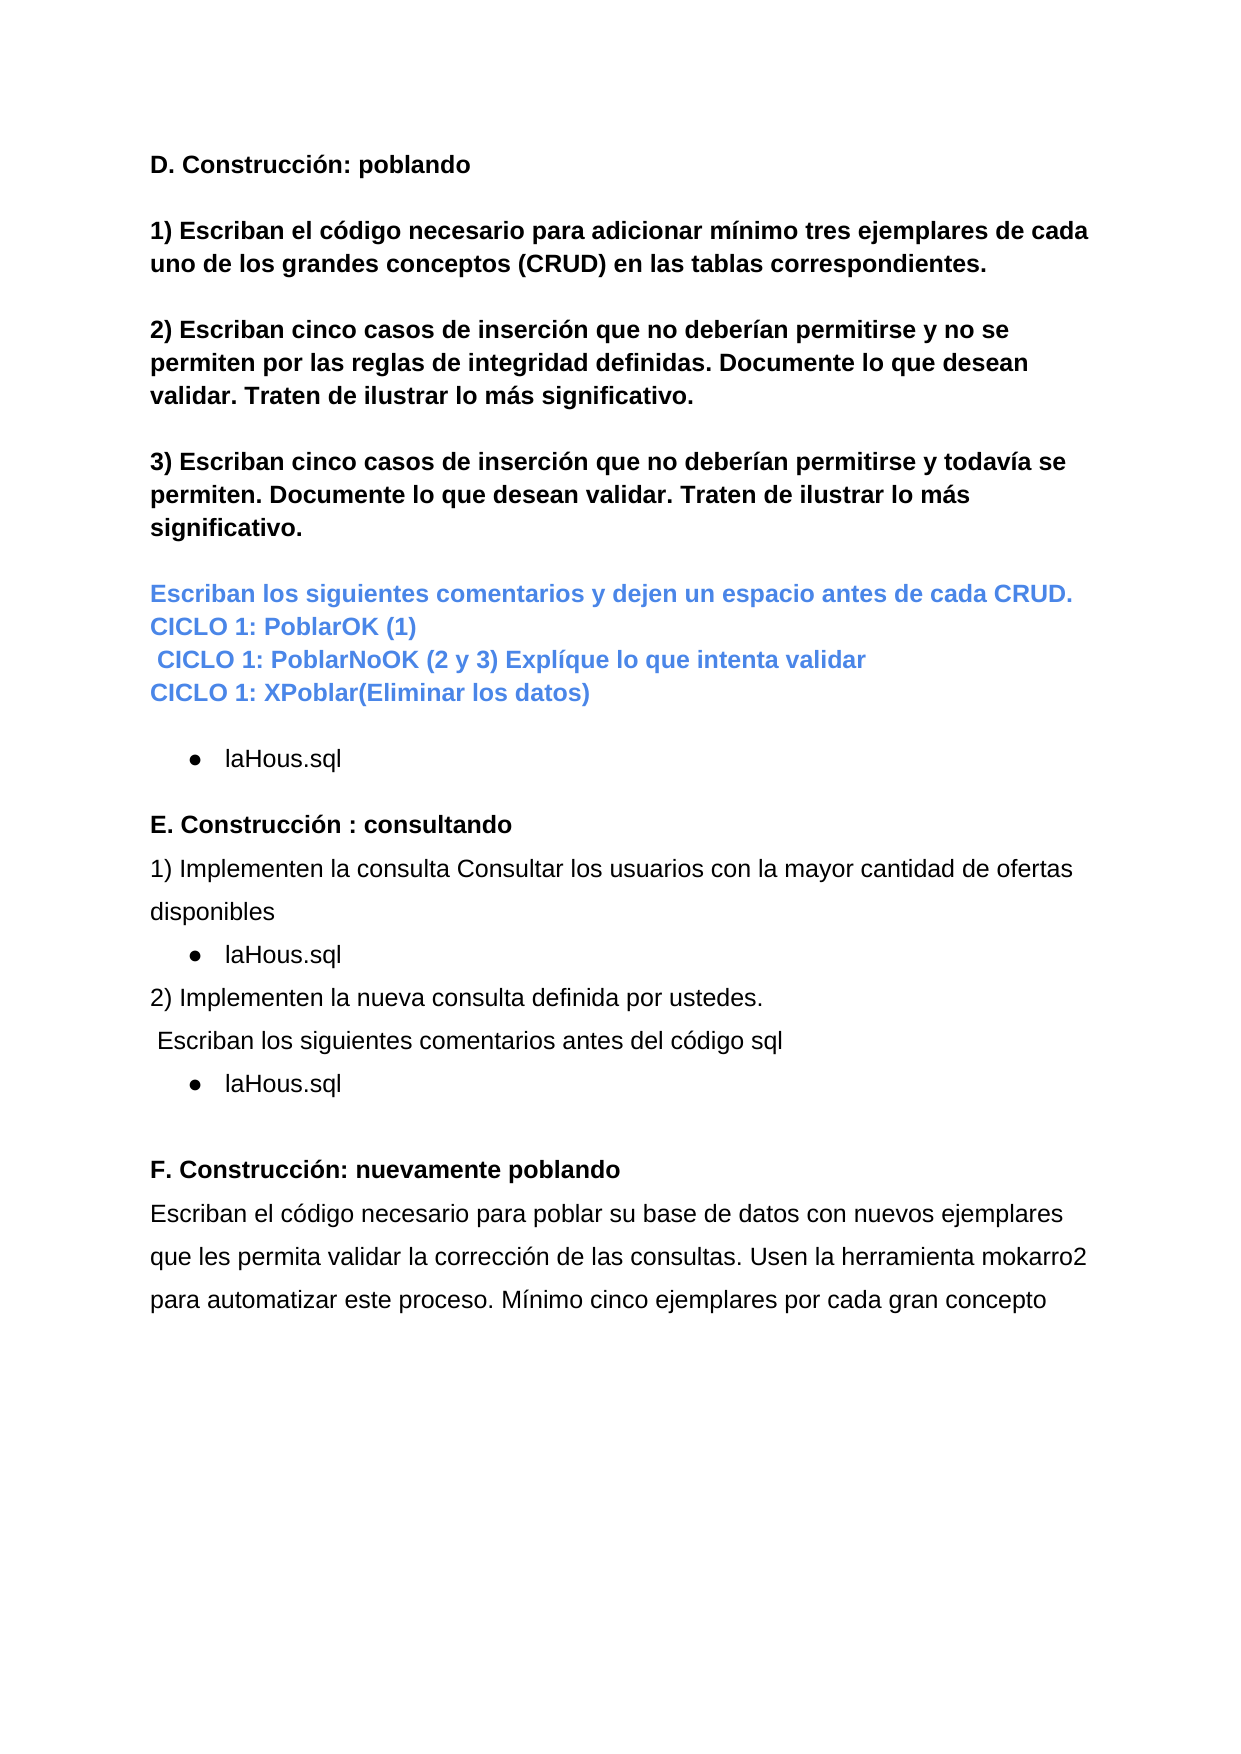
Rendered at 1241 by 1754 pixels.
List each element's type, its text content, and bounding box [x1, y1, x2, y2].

list laHous.sql [187, 744, 1090, 773]
text 3) Escriban cinco casos de inserción que no deberían permitirse y todavía se permiten. Documente lo que desean validar. Traten de ilustrar lo más significativo. [150, 447, 1090, 542]
text Escriban el código necesario para poblar su base de datos con nuevos ejemplares que les permita validar la corrección de las consultas. Usen la herramienta mokarro2 para automatizar este proceso. Mínimo cinco ejemplares por cada gran concepto [150, 1198, 1090, 1313]
text 2) Escriban cinco casos de inserción que no deberían permitirse y no se permiten por las reglas de integridad definidas. Documente lo que desean validar. Traten de ilustrar lo más significativo. [150, 315, 1090, 410]
text CICLO 1: XPoblar(Eliminar los datos) [150, 678, 1090, 707]
text E. Construcción : consultando [150, 810, 1090, 839]
text Escriban los siguientes comentarios y dejen un espacio antes de cada CRUD. [150, 579, 1090, 608]
text CICLO 1: PoblarOK (1) [150, 612, 1090, 641]
text 1) Implementen la consulta Consultar los usuarios con la mayor cantidad de ofertas disponibles [150, 853, 1090, 925]
text 1) Escriban el código necesario para adicionar mínimo tres ejemplares de cada uno de los grandes conceptos (CRUD) en las tablas correspondientes. [150, 216, 1090, 278]
list laHous.sql [187, 940, 1090, 968]
text Escriban los siguientes comentarios antes del código sql [150, 1026, 1090, 1055]
list laHous.sql [187, 1069, 1090, 1098]
text F. Construcción: nuevamente poblando [150, 1155, 1090, 1184]
text CICLO 1: PoblarNoOK (2 y 3) Explíque lo que intenta validar [150, 645, 1090, 674]
text D. Construcción: poblando [150, 150, 1090, 179]
text 2) Implementen la nueva consulta definida por ustedes. [150, 983, 1090, 1012]
